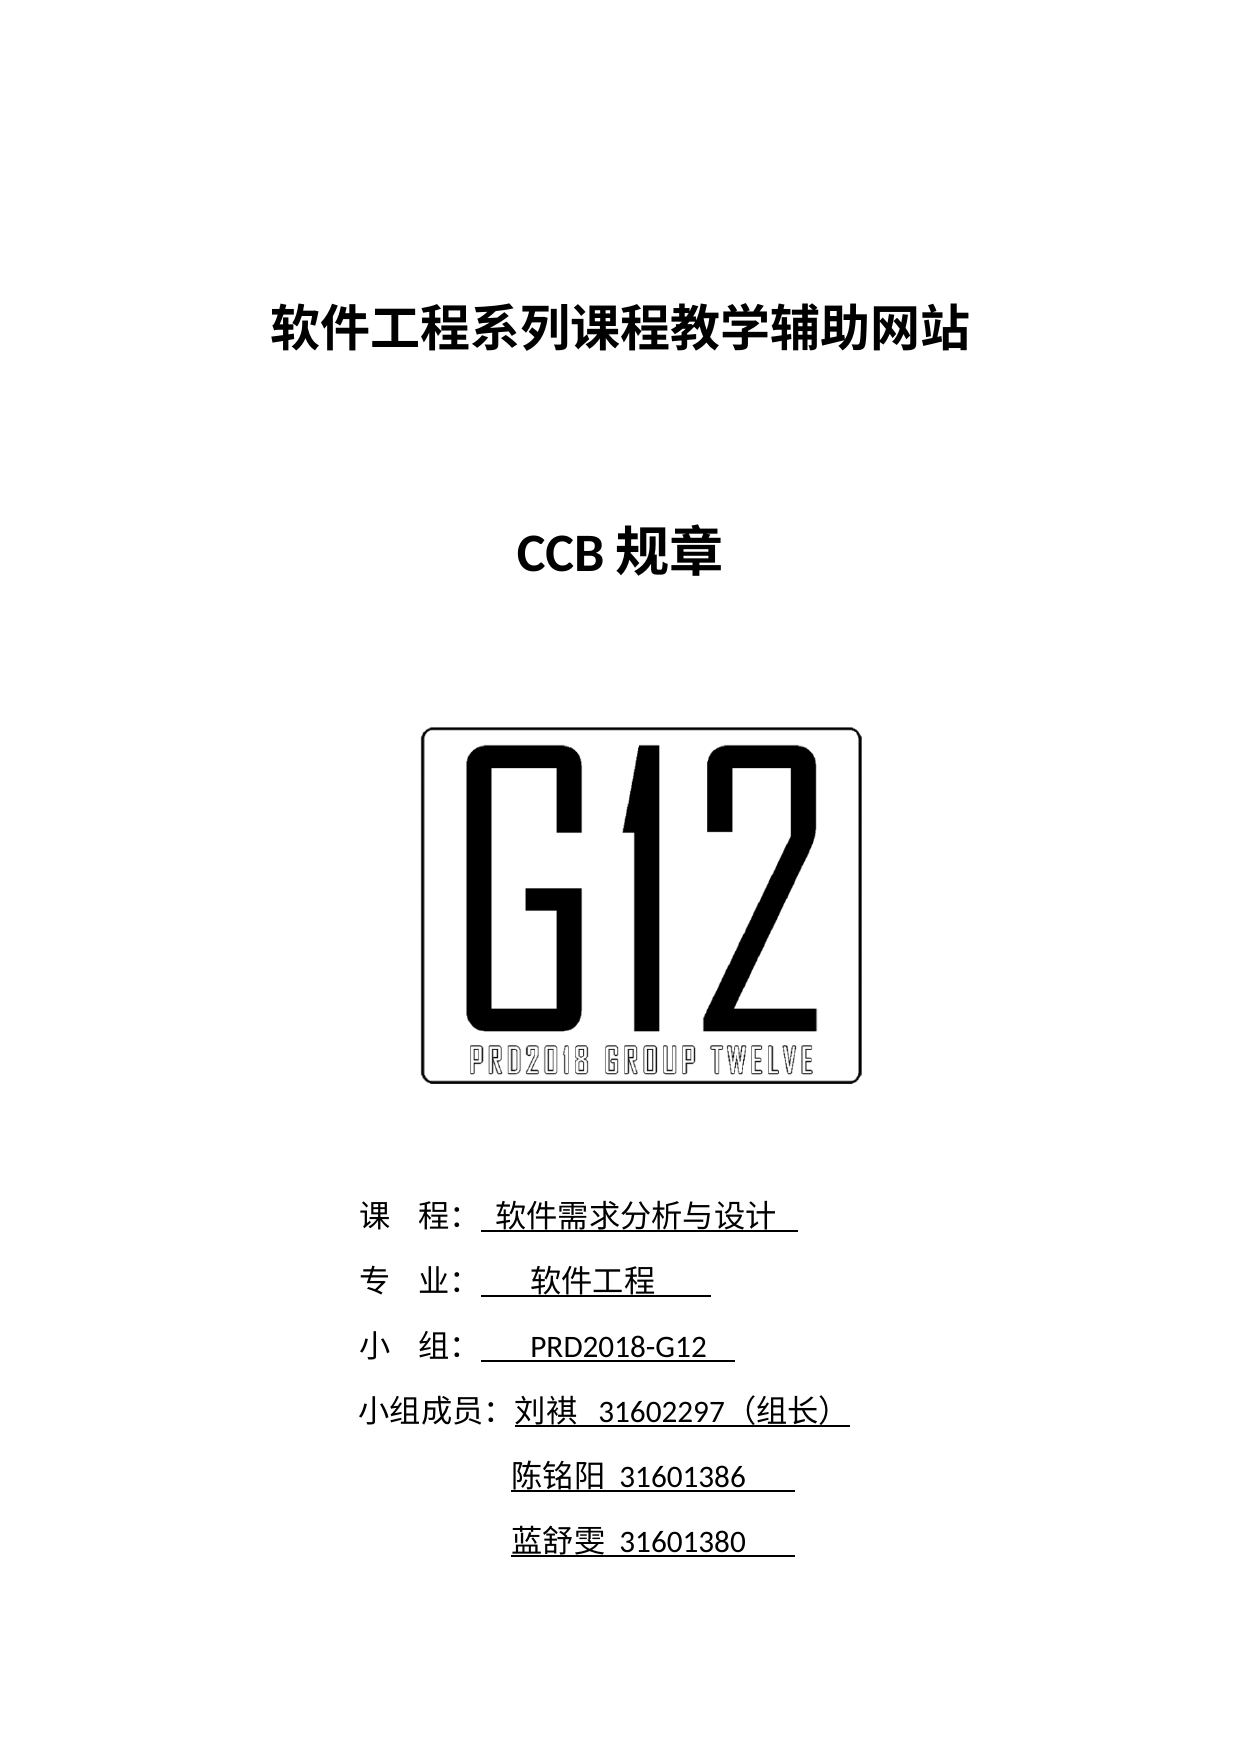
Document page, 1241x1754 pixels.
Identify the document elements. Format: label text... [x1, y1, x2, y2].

text 软件工程系列课程教学辅助网站 [187, 276, 1053, 373]
text 专 业： 软件工程 [297, 1246, 1053, 1311]
picture [410, 681, 874, 1145]
text CCB规章 [187, 499, 1053, 597]
text 课 程： 软件需求分析与设计 [297, 1181, 1053, 1246]
text 小 组： PRD2018-G12 [297, 1311, 1053, 1376]
text 陈铭阳 31601386 蓝舒雯 31601380 [511, 1441, 1053, 1571]
text 小组成员：刘褀 31602297（组长） [358, 1376, 1053, 1441]
